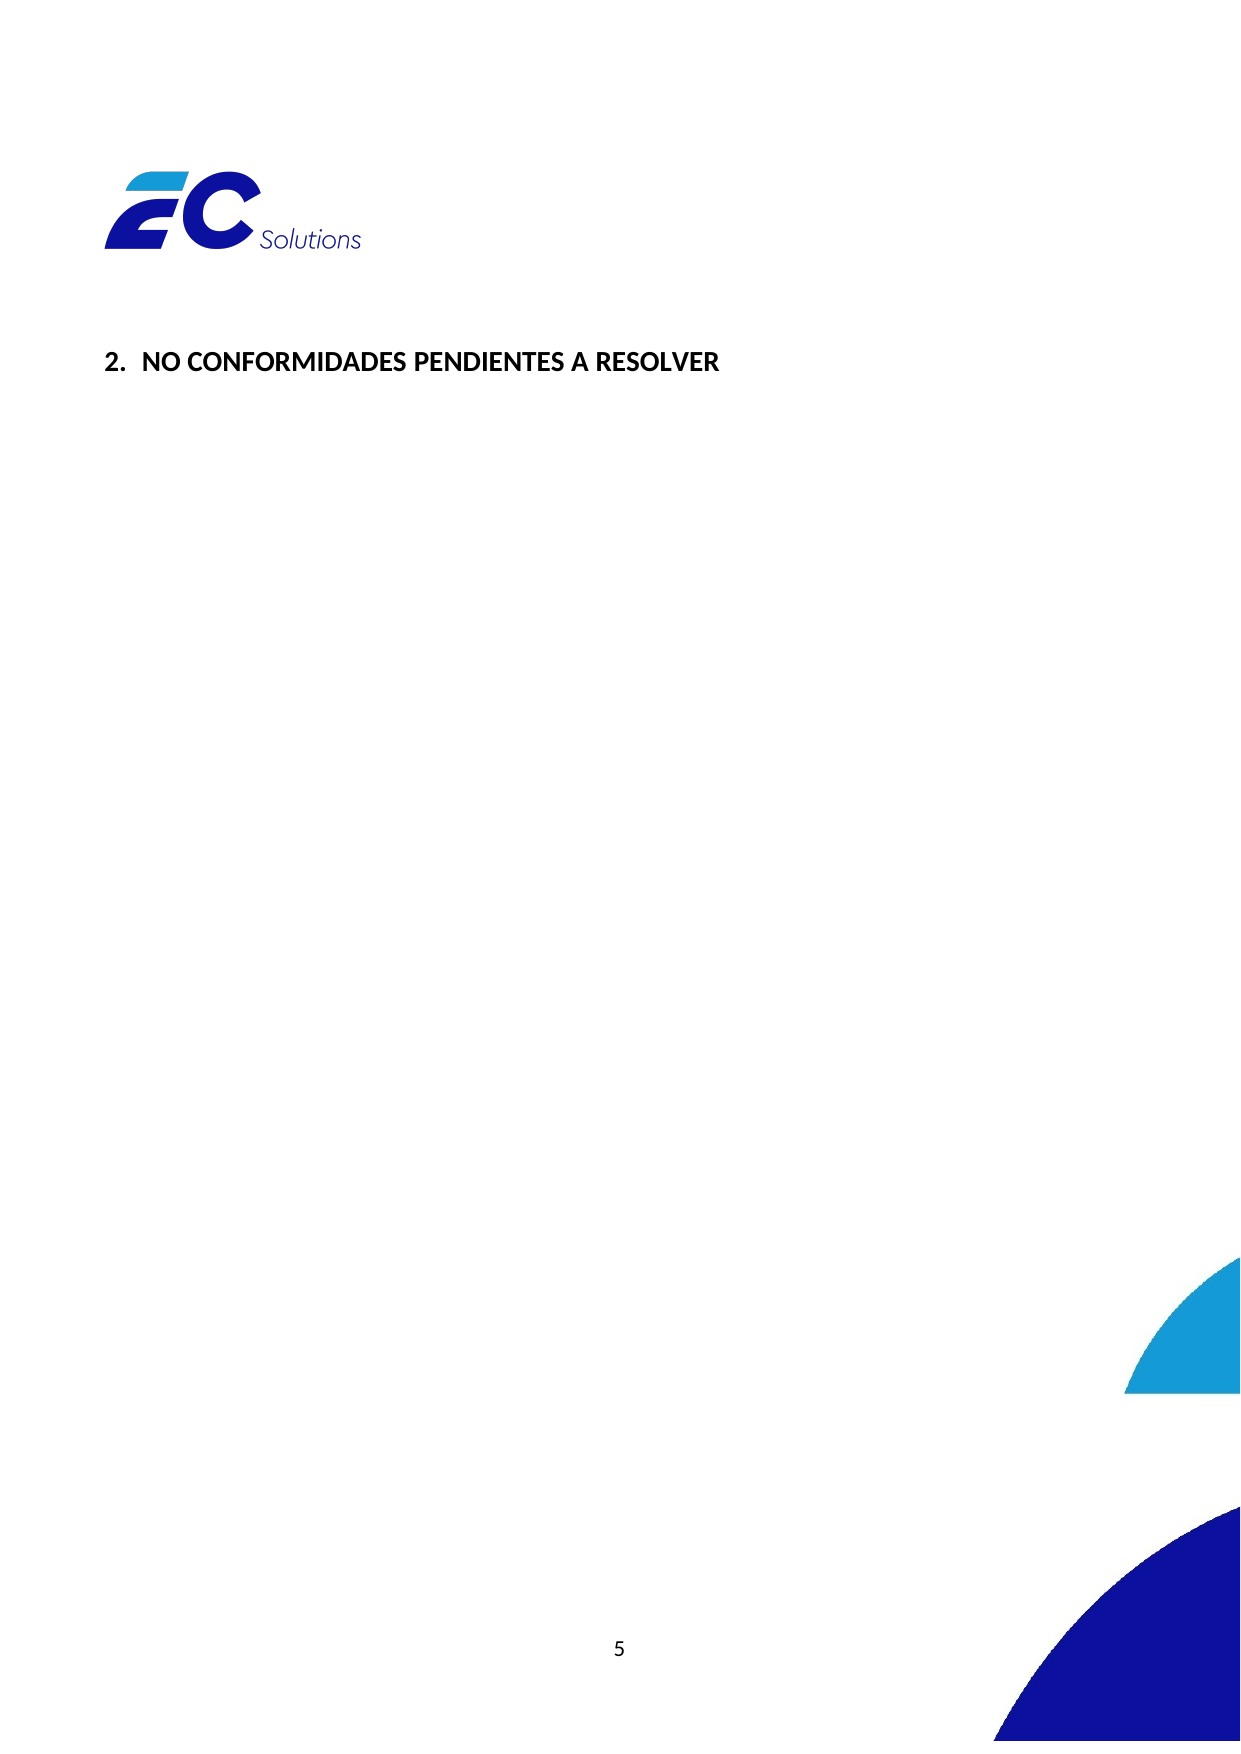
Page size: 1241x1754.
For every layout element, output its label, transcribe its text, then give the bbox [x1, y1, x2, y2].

subtitle NO CONFORMIDADES PENDIENTES A RESOLVER [104, 343, 1134, 378]
picture [992, 1255, 1241, 1741]
picture [104, 171, 362, 249]
